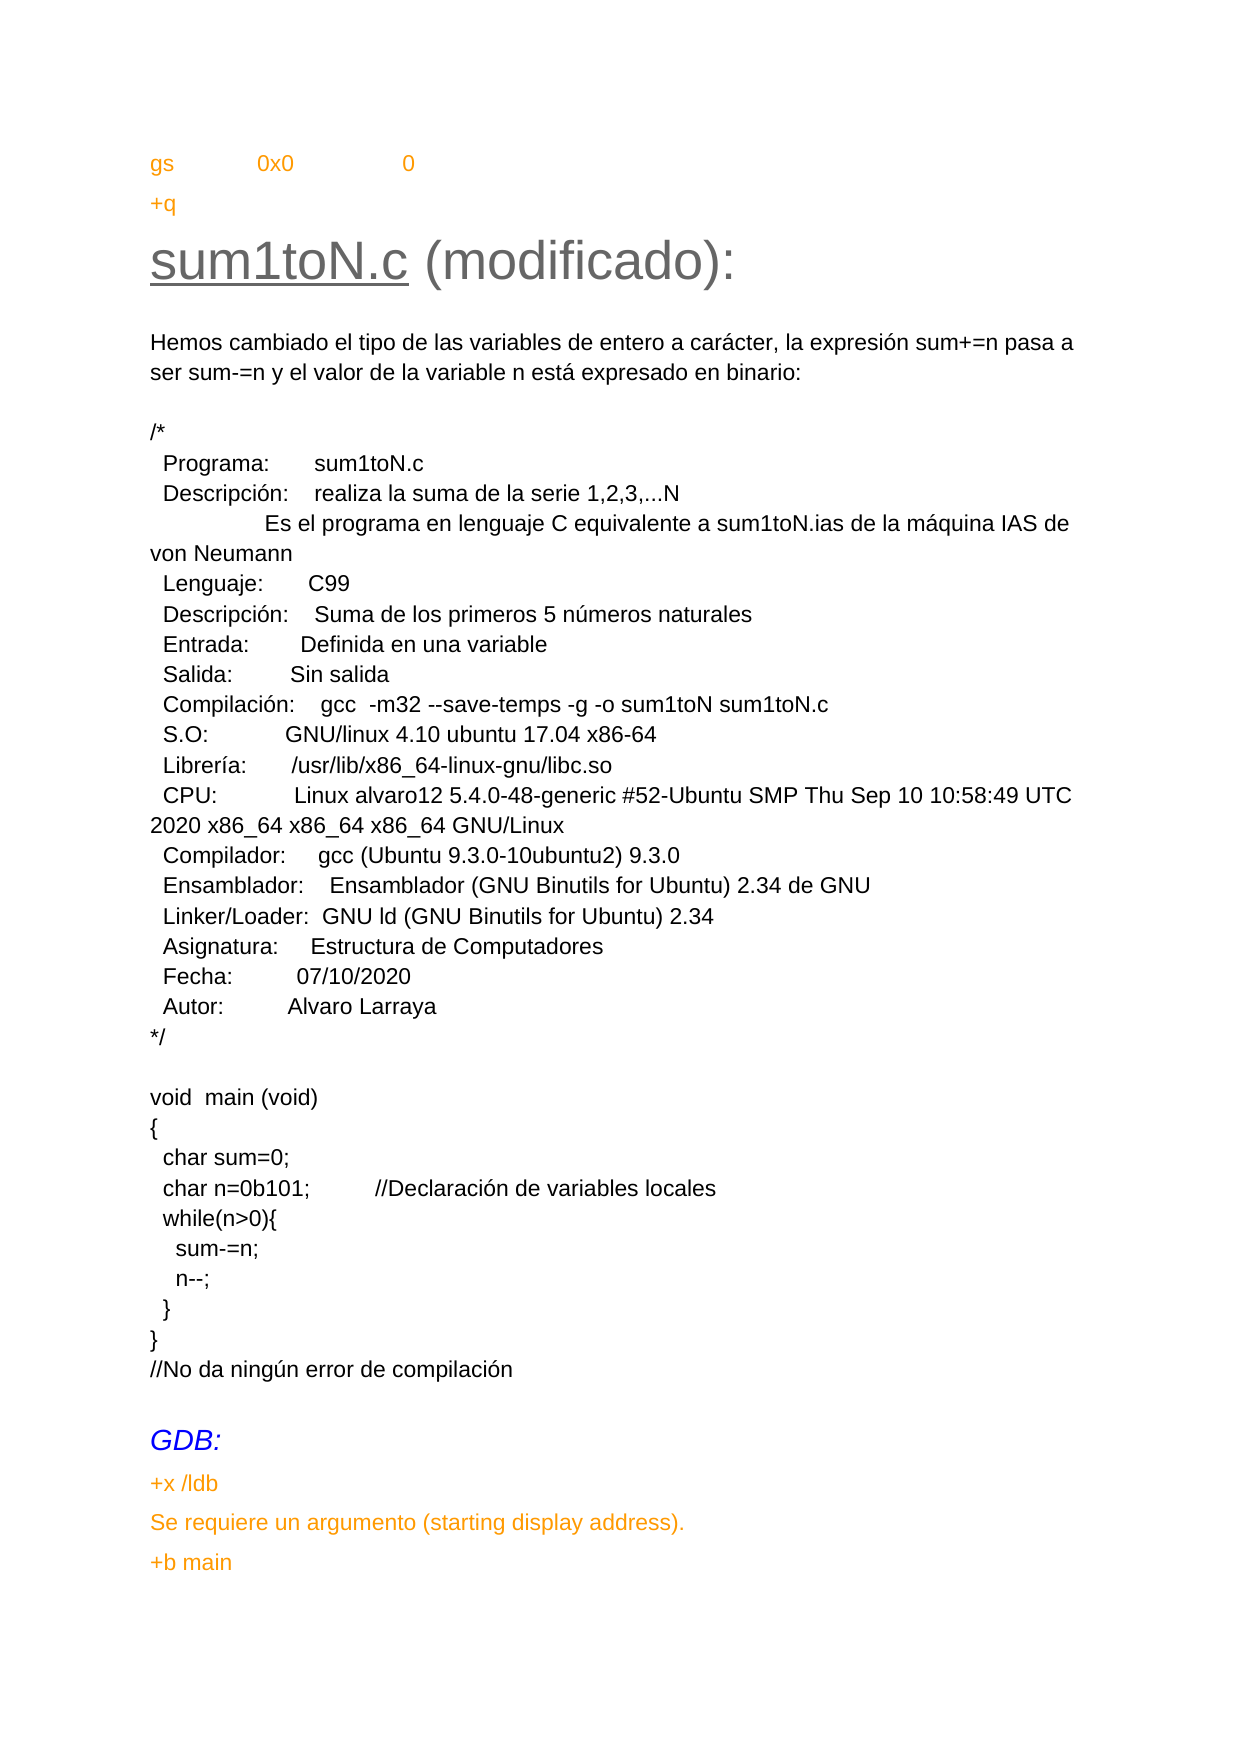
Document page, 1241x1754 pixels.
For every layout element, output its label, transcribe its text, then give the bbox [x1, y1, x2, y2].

text n--; [150, 1265, 1090, 1291]
text void main (void) [150, 1084, 1090, 1110]
text Descripción: Suma de los primeros 5 números naturales [150, 601, 1090, 627]
text while(n>0){ [150, 1205, 1090, 1231]
title sum1toN.c (modificado): [150, 229, 1090, 291]
text Autor: Alvaro Larraya [150, 993, 1090, 1019]
text char sum=0; [150, 1144, 1090, 1171]
text Ensamblador: Ensamblador (GNU Binutils for Ubuntu) 2.34 de GNU [150, 872, 1090, 899]
text Compilación: gcc -m32 --save-temps -g -o sum1toN sum1toN.c [150, 691, 1090, 717]
text Compilador: gcc (Ubuntu 9.3.0-10ubuntu2) 9.3.0 [150, 842, 1090, 868]
text Asignatura: Estructura de Computadores [150, 933, 1090, 959]
text Programa: sum1toN.c [150, 449, 1090, 476]
text char n=0b101; //Declaración de variables locales [150, 1174, 1090, 1201]
text S.O: GNU/linux 4.10 ubuntu 17.04 x86-64 [150, 721, 1090, 748]
text } [150, 1326, 1090, 1352]
text +q [150, 189, 1090, 216]
text Linker/Loader: GNU ld (GNU Binutils for Ubuntu) 2.34 [150, 903, 1090, 929]
text Hemos cambiado el tipo de las variables de entero a carácter, la expresión sum+=n pasa a ser sum-=n y el valor de la variable n está expresado en binario: [150, 329, 1090, 385]
text gs 0x0 0 [150, 150, 1090, 176]
text } [150, 1295, 1090, 1322]
text Lenguaje: C99 [150, 570, 1090, 597]
text //No da ningún error de compilación [150, 1356, 1090, 1382]
text Descripción: realiza la suma de la serie 1,2,3,...N [150, 480, 1090, 506]
text Es el programa en lenguaje C equivalente a sum1toN.ias de la máquina IAS de von Neumann [150, 510, 1090, 566]
text { [150, 1114, 1090, 1140]
text CPU: Linux alvaro12 5.4.0-48-generic #52-Ubuntu SMP Thu Sep 10 10:58:49 UTC 2020 x86_64 x86_64 x86_64 GNU/Linux [150, 782, 1090, 838]
text +x /ldb [150, 1469, 1090, 1496]
text Salida: Sin salida [150, 661, 1090, 687]
text /* [150, 419, 1090, 446]
text Fecha: 07/10/2020 [150, 963, 1090, 989]
subtitle GDB: [150, 1423, 1090, 1457]
text Entrada: Definida en una variable [150, 631, 1090, 657]
text Librería: /usr/lib/x86_64-linux-gnu/libc.so [150, 752, 1090, 778]
text Se requiere un argumento (starting display address). [150, 1509, 1090, 1535]
text +b main [150, 1548, 1090, 1575]
text */ [150, 1023, 1090, 1050]
text sum-=n; [150, 1235, 1090, 1261]
